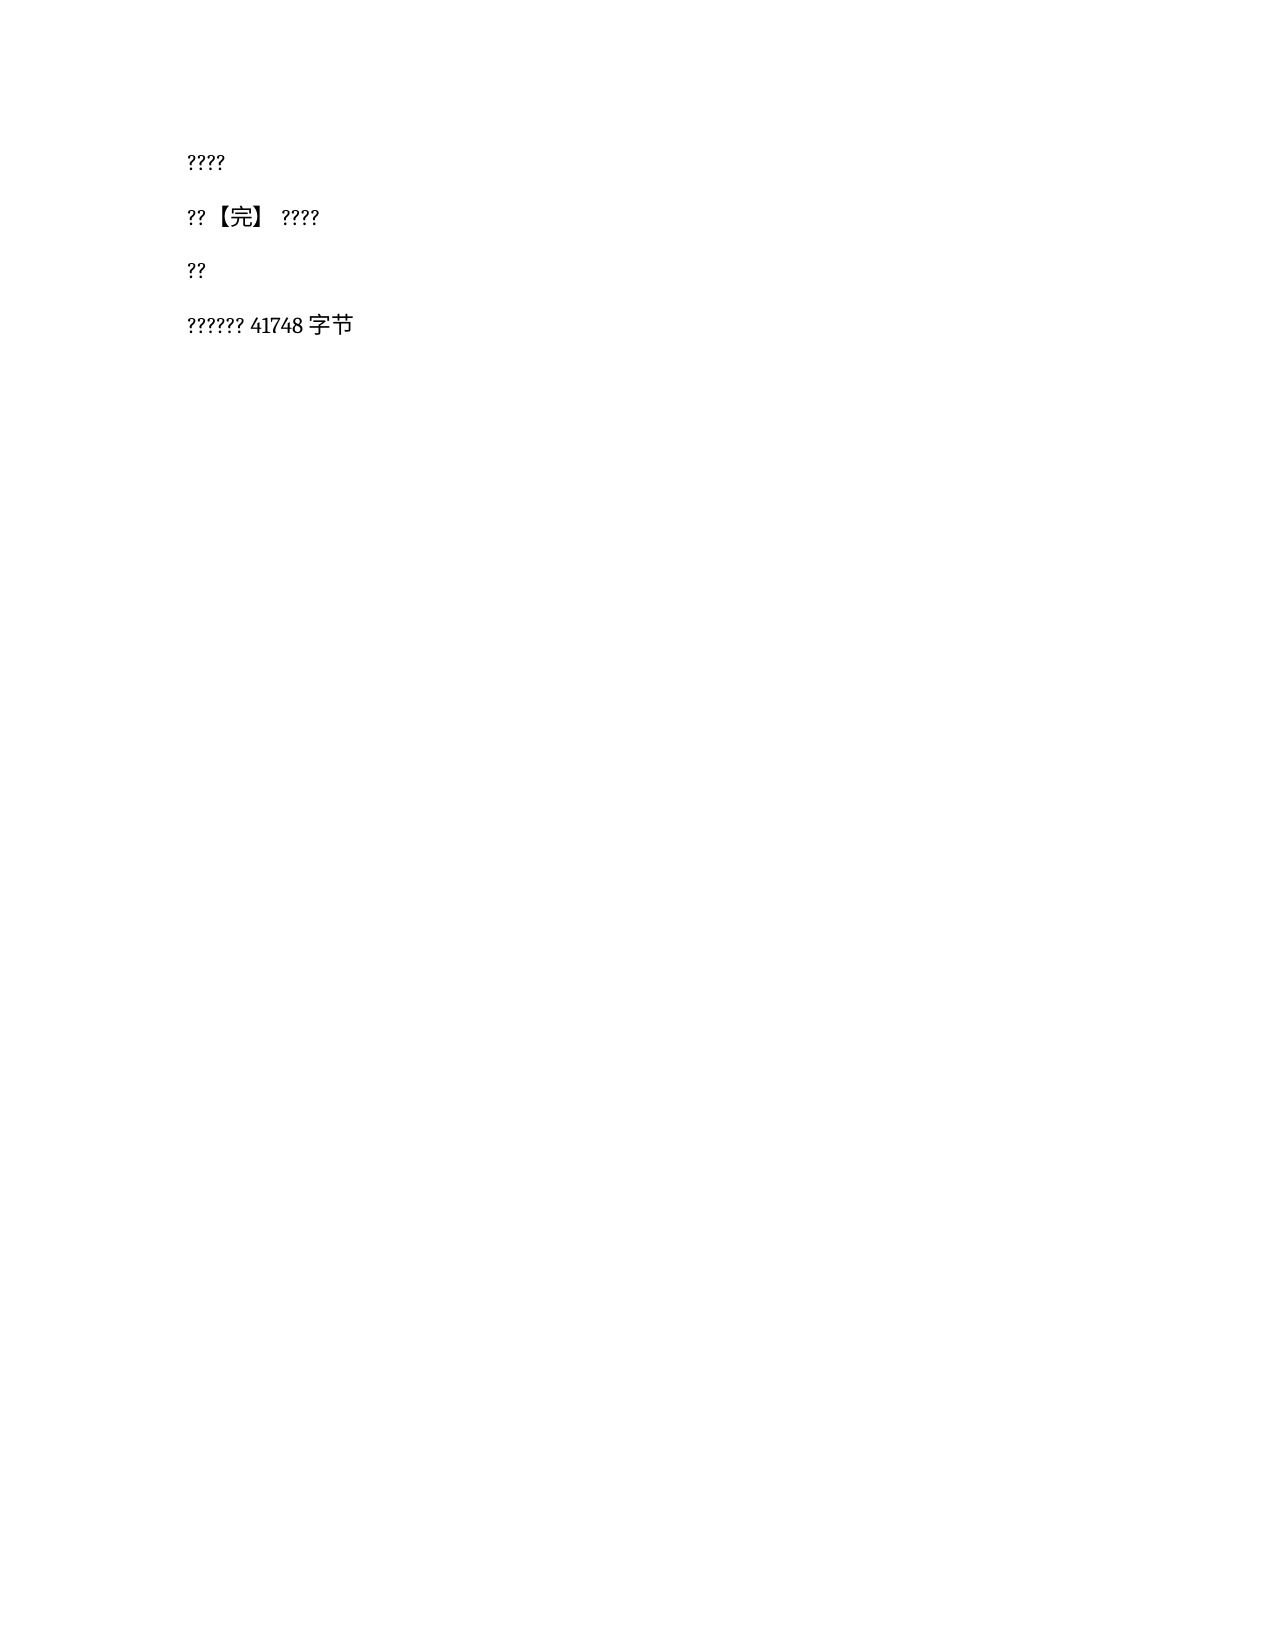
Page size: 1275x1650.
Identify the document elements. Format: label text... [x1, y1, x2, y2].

text ??【完】 ???? [187, 201, 1087, 232]
text ?????? 41748字节 [187, 309, 1087, 340]
text ?? [187, 258, 1087, 284]
text ???? [187, 150, 1087, 176]
